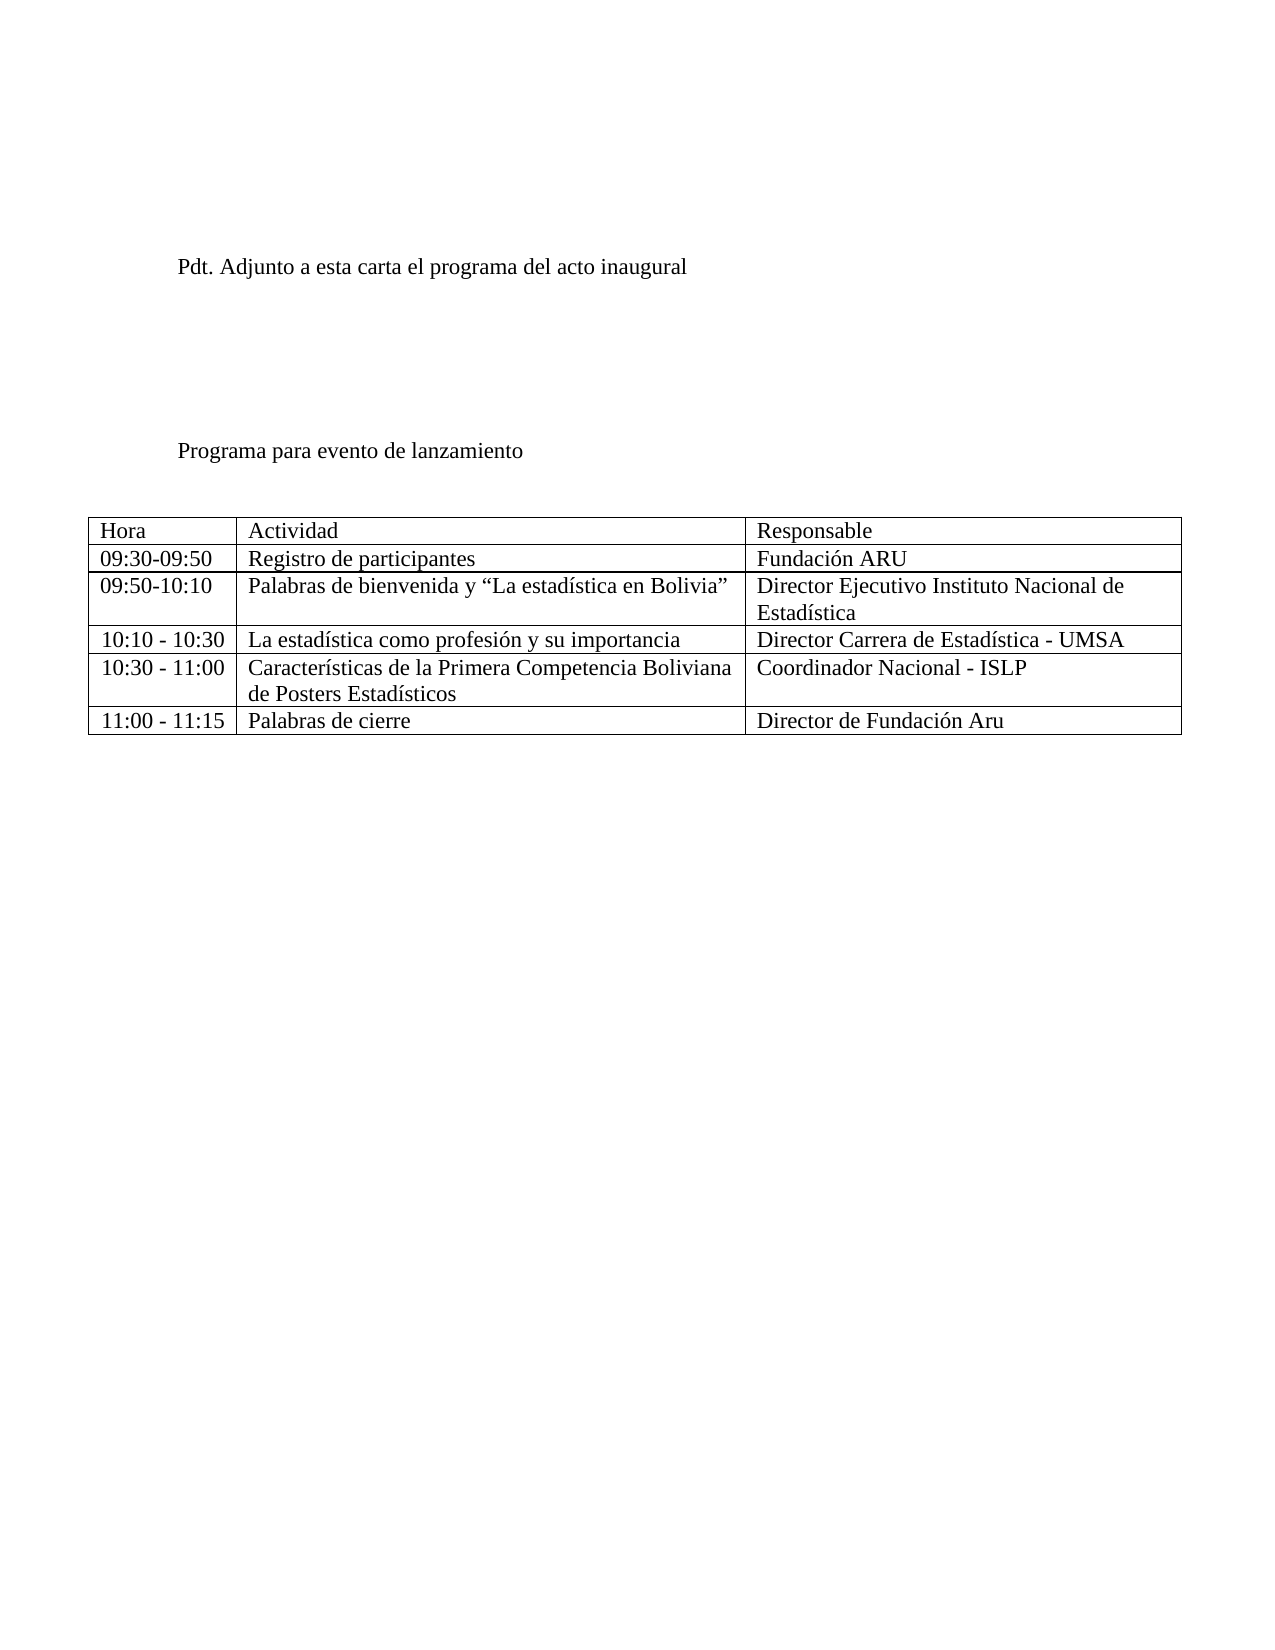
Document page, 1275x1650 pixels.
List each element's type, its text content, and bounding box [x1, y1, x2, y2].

table_cell Fundación ARU [746, 545, 1181, 571]
table_cell 10:30 - 11:00 [89, 654, 236, 706]
text Pdt. Adjunto a esta carta el programa del acto inaugural [177, 253, 1098, 279]
table_cell Palabras de cierre [237, 707, 745, 734]
table_cell Director de Fundación Aru [746, 707, 1181, 734]
table_cell La estadística como profesión y su importancia [237, 626, 745, 652]
table_cell Director Ejecutivo Instituto Nacional de Estadística [746, 573, 1181, 625]
table_cell 09:50-10:10 [89, 573, 236, 625]
table_cell 11:00 - 11:15 [89, 707, 236, 734]
table_cell 09:30-09:50 [89, 545, 236, 571]
table_header Actividad [237, 518, 745, 544]
table_header Responsable [746, 518, 1181, 544]
table_cell Registro de participantes [237, 545, 745, 571]
table_header Hora [89, 518, 236, 544]
text Programa para evento de lanzamiento [177, 437, 1098, 464]
table_cell Director Carrera de Estadística - UMSA [746, 626, 1181, 652]
table_cell 10:10 - 10:30 [89, 626, 236, 652]
table_cell Características de la Primera Competencia Boliviana de Posters Estadísticos [237, 654, 745, 706]
table_cell Coordinador Nacional - ISLP [746, 654, 1181, 706]
table_cell Palabras de bienvenida y “La estadística en Bolivia” [237, 573, 745, 625]
